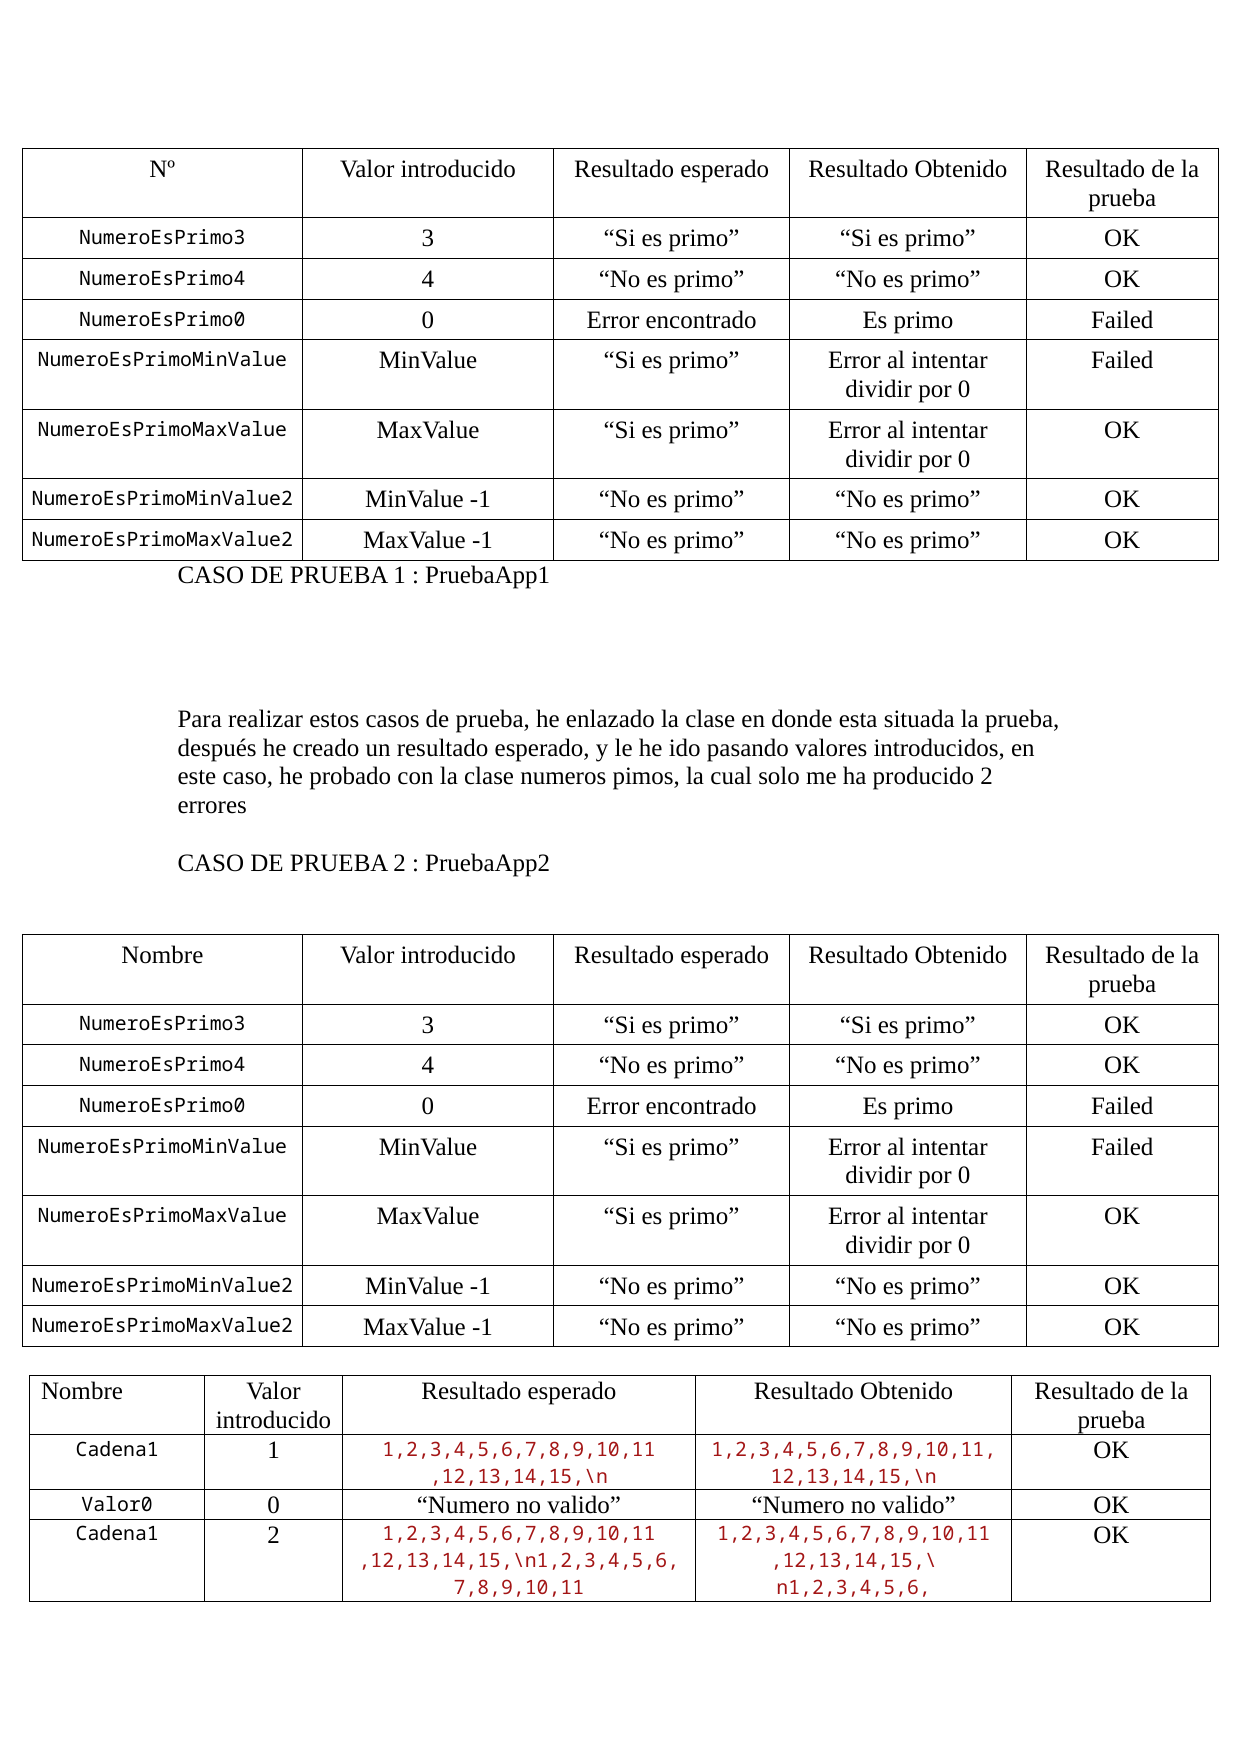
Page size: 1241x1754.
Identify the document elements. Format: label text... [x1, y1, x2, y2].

table_cell OK [1027, 479, 1218, 519]
table_cell OK [1027, 1045, 1218, 1085]
table_header Valor introducido [205, 1376, 342, 1434]
table_cell “No es primo” [790, 1266, 1026, 1305]
table_cell Error encontrado [554, 1086, 789, 1126]
table_header Resultado esperado [554, 149, 789, 217]
table_cell “Si es primo” [554, 1005, 789, 1044]
table_cell “Si es primo” [554, 218, 789, 258]
table_cell “Si es primo” [790, 1005, 1026, 1044]
table_header Nº [23, 149, 302, 217]
table_cell Failed [1027, 1086, 1218, 1126]
table_cell Es primo [790, 300, 1026, 339]
table_cell Cadena1 [30, 1435, 204, 1489]
table_cell “Si es primo” [554, 340, 789, 409]
table_cell MaxValue -1 [303, 1306, 553, 1346]
table_cell Error al intentar dividir por 0 [790, 1196, 1026, 1264]
table_cell NumeroEsPrimo0 [23, 300, 302, 339]
table_cell NumeroEsPrimo4 [23, 259, 302, 298]
table_cell Error al intentar dividir por 0 [790, 340, 1026, 409]
table_cell 3 [303, 218, 553, 258]
table_cell OK [1012, 1490, 1210, 1519]
table_header Valor introducido [303, 149, 553, 217]
table_header Nombre [23, 935, 302, 1003]
text CASO DE PRUEBA 2 : PruebaApp2 [177, 848, 1063, 876]
table_cell OK [1012, 1435, 1210, 1489]
table_cell OK [1027, 259, 1218, 298]
table_cell 3 [303, 1005, 553, 1044]
table_header Resultado Obtenido [696, 1376, 1011, 1434]
table_cell Failed [1027, 1127, 1218, 1195]
table_cell MinValue -1 [303, 479, 553, 519]
table_header Resultado de la prueba [1027, 935, 1218, 1003]
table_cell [696, 1520, 1011, 1601]
table_cell “No es primo” [790, 520, 1026, 560]
table_cell NumeroEsPrimo3 [23, 218, 302, 258]
table_cell Failed [1027, 340, 1218, 409]
table_cell “No es primo” [790, 1045, 1026, 1085]
table_cell NumeroEsPrimo3 [23, 1005, 302, 1044]
table_cell “No es primo” [790, 259, 1026, 298]
table_cell NumeroEsPrimoMaxValue2 [23, 1306, 302, 1346]
table_cell NumeroEsPrimoMaxValue2 [23, 520, 302, 560]
table_cell Es primo [790, 1086, 1026, 1126]
table_cell “No es primo” [790, 1306, 1026, 1346]
table_header Resultado de la prueba [1012, 1376, 1210, 1434]
table_cell MaxValue -1 [303, 520, 553, 560]
table_cell “Si es primo” [554, 1196, 789, 1264]
table_cell OK [1027, 410, 1218, 478]
table_cell “Numero no valido” [696, 1490, 1011, 1519]
table_header Nombre [30, 1376, 204, 1434]
table_cell Error encontrado [554, 300, 789, 339]
table_cell 1,2,3,4,5,6,7,8,9,10,11 ,12,13,14,15,\n [343, 1435, 695, 1489]
table_cell NumeroEsPrimoMinValue [23, 340, 302, 409]
table_cell NumeroEsPrimoMinValue2 [23, 1266, 302, 1305]
table_cell “No es primo” [554, 1045, 789, 1085]
table_header Resultado de la prueba [1027, 149, 1218, 217]
table_cell OK [1027, 1005, 1218, 1044]
table_cell OK [1027, 1266, 1218, 1305]
table_cell MinValue -1 [303, 1266, 553, 1305]
table_header Resultado esperado [343, 1376, 695, 1434]
table_cell “No es primo” [790, 479, 1026, 519]
table_cell OK [1027, 1196, 1218, 1264]
table_cell MinValue [303, 1127, 553, 1195]
text CASO DE PRUEBA 1 : PruebaApp1 [177, 561, 1063, 589]
table_cell NumeroEsPrimoMinValue [23, 1127, 302, 1195]
table_cell MinValue [303, 340, 553, 409]
table_cell “Si es primo” [790, 218, 1026, 258]
table_header Resultado esperado [554, 935, 789, 1003]
table_cell “No es primo” [554, 479, 789, 519]
table_cell Valor0 [30, 1490, 204, 1519]
table_cell “Numero no valido” [343, 1490, 695, 1519]
table_cell “No es primo” [554, 259, 789, 298]
table_cell NumeroEsPrimo4 [23, 1045, 302, 1085]
table_cell OK [1027, 520, 1218, 560]
table_cell “No es primo” [554, 1266, 789, 1305]
table_cell NumeroEsPrimoMaxValue [23, 1196, 302, 1264]
table_header Resultado Obtenido [790, 149, 1026, 217]
table_cell 0 [303, 300, 553, 339]
table_cell MaxValue [303, 1196, 553, 1264]
table_cell “No es primo” [554, 1306, 789, 1346]
table_cell 0 [205, 1490, 342, 1519]
table_cell 4 [303, 1045, 553, 1085]
table_cell NumeroEsPrimoMaxValue [23, 410, 302, 478]
table_cell OK [1012, 1520, 1210, 1601]
table_header Resultado Obtenido [790, 935, 1026, 1003]
table_cell 1 [205, 1435, 342, 1489]
table_cell Failed [1027, 300, 1218, 339]
table_cell NumeroEsPrimoMinValue2 [23, 479, 302, 519]
table_cell Error al intentar dividir por 0 [790, 410, 1026, 478]
table_cell MaxValue [303, 410, 553, 478]
table_header Valor introducido [303, 935, 553, 1003]
table_cell OK [1027, 1306, 1218, 1346]
text Para realizar estos casos de prueba, he enlazado la clase en donde esta situada la prueba, después he creado un resultado esperado, y le he ido pasando valores introducidos, en este caso, he probado con la clase numeros pimos, la cual solo me ha producido 2 errores [177, 704, 1063, 819]
table_cell 4 [303, 259, 553, 298]
table_cell 2 [205, 1520, 342, 1601]
table_cell OK [1027, 218, 1218, 258]
table_cell “No es primo” [554, 520, 789, 560]
table_cell “Si es primo” [554, 1127, 789, 1195]
table_cell 1,2,3,4,5,6,7,8,9,10,11, 12,13,14,15,\n [696, 1435, 1011, 1489]
table_cell NumeroEsPrimo0 [23, 1086, 302, 1126]
table_cell Error al intentar dividir por 0 [790, 1127, 1026, 1195]
table_cell Cadena1 [30, 1520, 204, 1601]
table_cell 0 [303, 1086, 553, 1126]
table_cell “Si es primo” [554, 410, 789, 478]
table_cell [343, 1520, 695, 1601]
